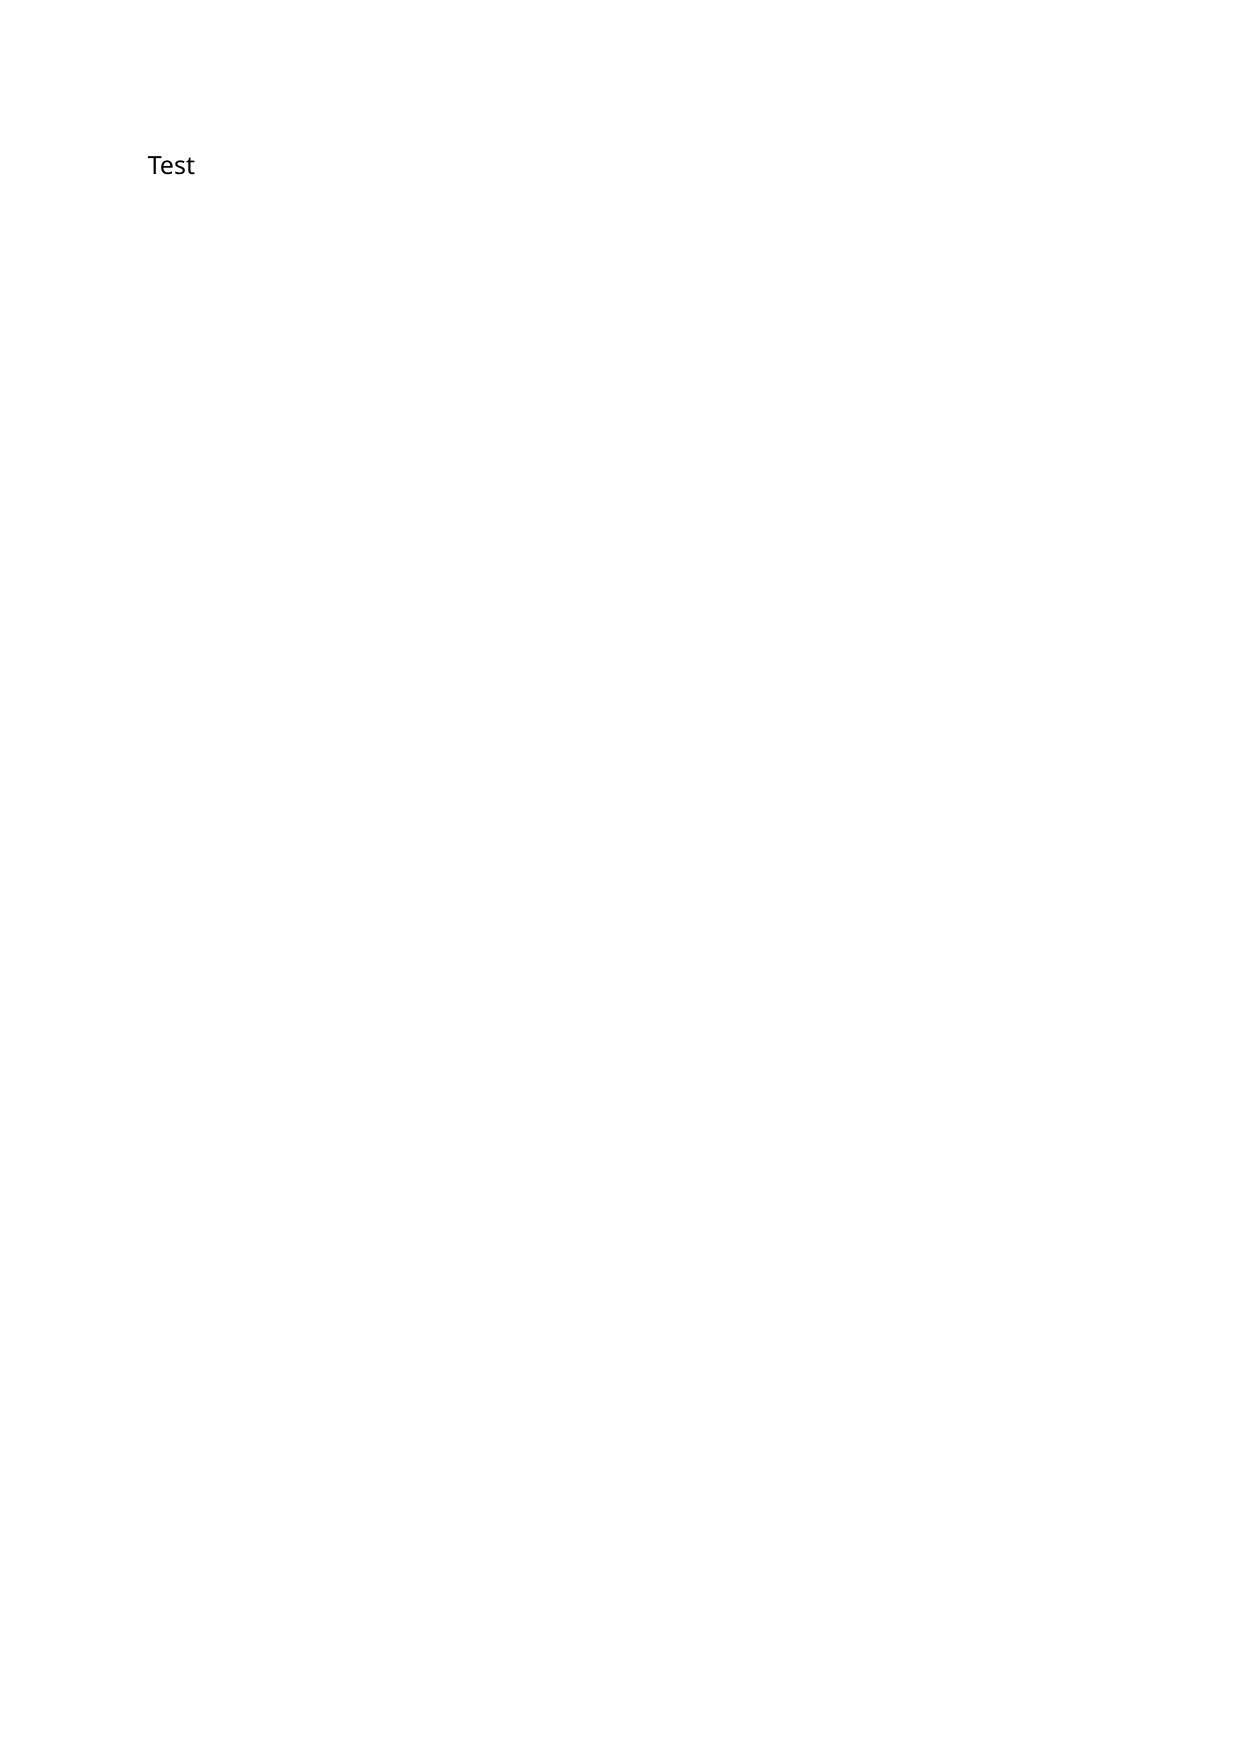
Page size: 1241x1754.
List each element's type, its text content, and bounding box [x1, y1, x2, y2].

text Test [148, 148, 1093, 182]
